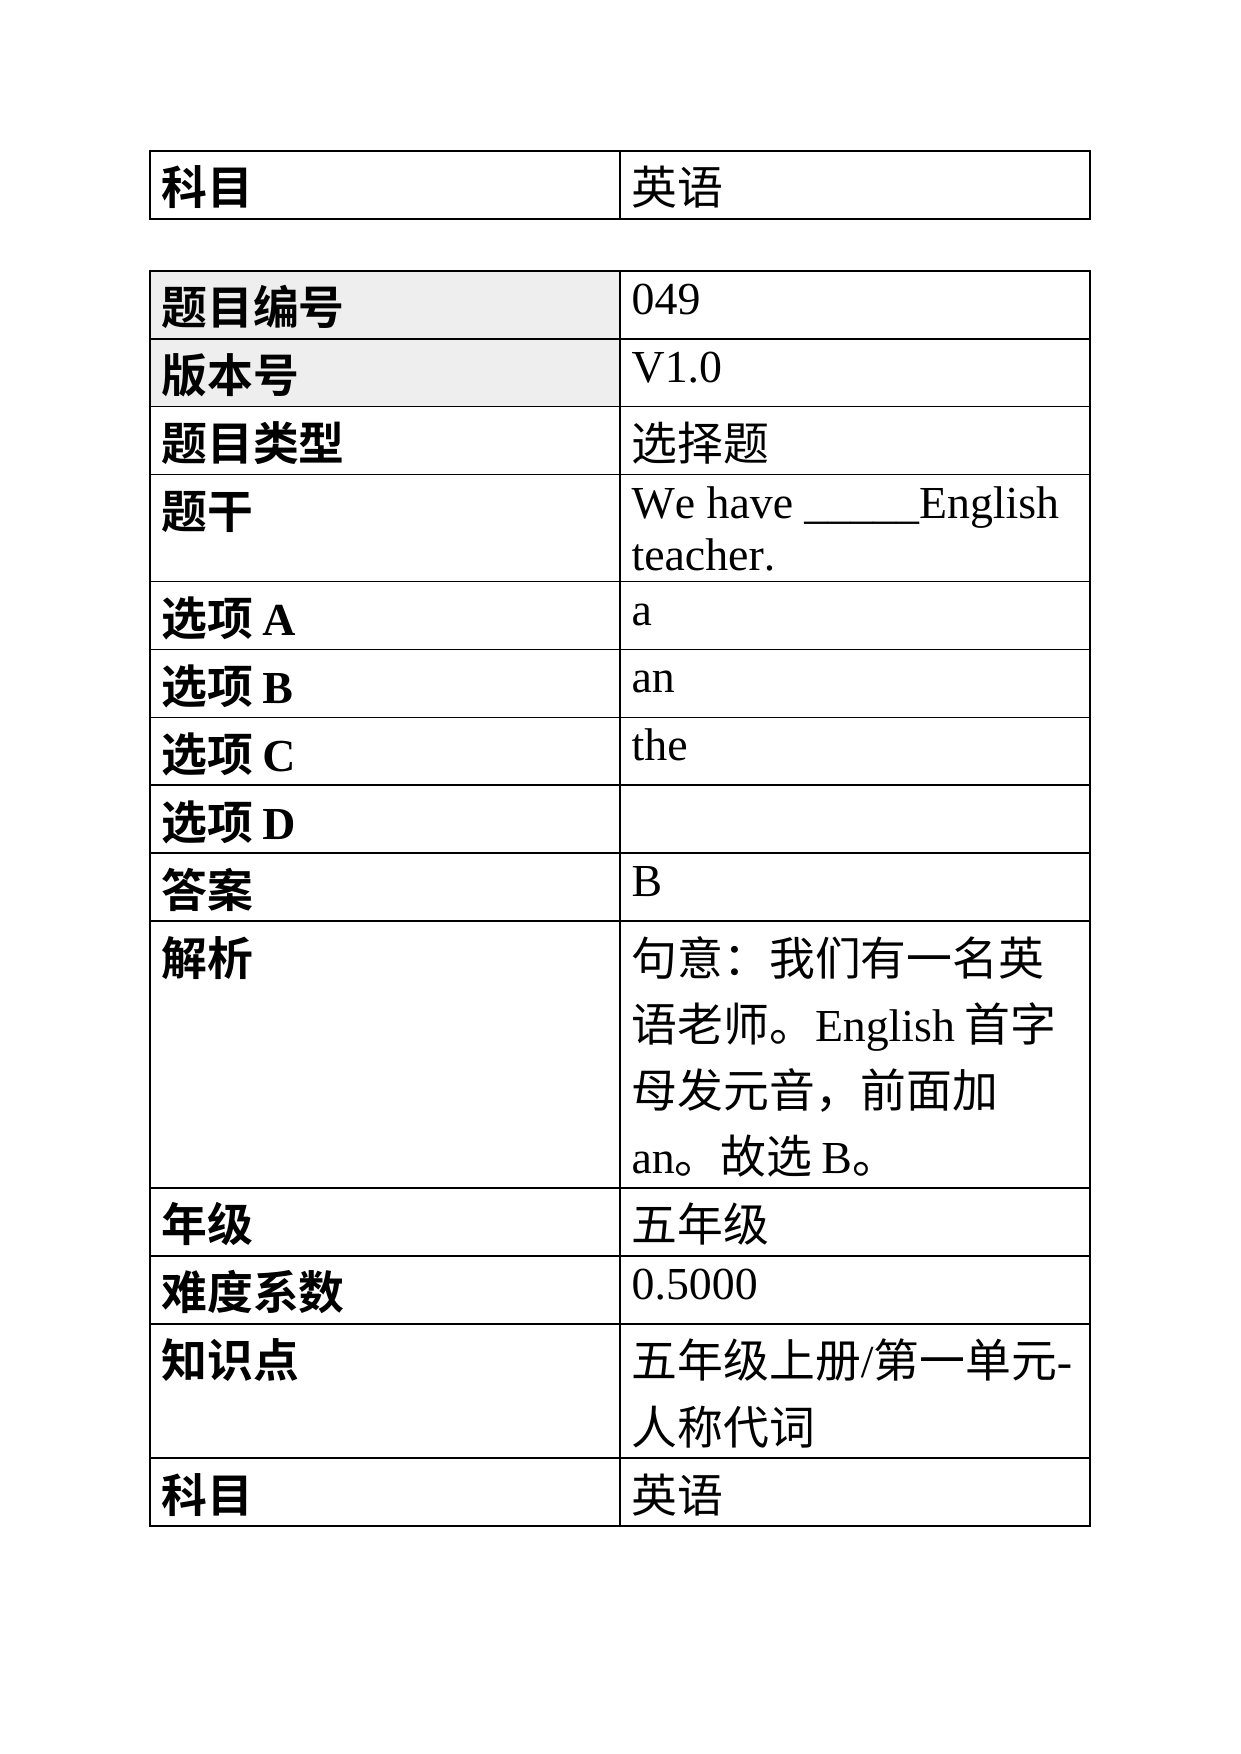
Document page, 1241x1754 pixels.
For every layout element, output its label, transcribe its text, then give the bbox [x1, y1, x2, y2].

table_cell 年级 [151, 1189, 619, 1255]
table_cell 解析 [151, 922, 619, 1187]
table_cell 答案 [151, 854, 619, 920]
table_cell 0.5000 [621, 1257, 1089, 1323]
table_cell 英语 [621, 1459, 1089, 1525]
table_cell 选择题 [621, 407, 1089, 474]
table_cell 五年级 [621, 1189, 1089, 1255]
table_cell 句意：我们有一名英语老师。English首字母发元音，前面加an。故选B。 [621, 922, 1089, 1187]
table_header 题目编号 [151, 272, 619, 338]
table_cell 五年级上册/第一单元-人称代词 [621, 1325, 1089, 1457]
table_cell 题目类型 [151, 407, 619, 474]
table_cell V1.0 [621, 340, 1089, 406]
table_cell a [621, 582, 1089, 648]
table_cell 科目 [151, 152, 619, 218]
table_cell 难度系数 [151, 1257, 619, 1323]
table_cell We have _____English teacher. [621, 475, 1089, 581]
table_cell 选项B [151, 650, 619, 716]
table_cell 选项D [151, 786, 619, 852]
table_cell 科目 [151, 1459, 619, 1525]
table_cell [621, 786, 1089, 852]
table_cell 知识点 [151, 1325, 619, 1457]
table_cell 选项A [151, 582, 619, 648]
table_cell 版本号 [151, 340, 619, 406]
table_cell the [621, 718, 1089, 784]
table_cell 选项C [151, 718, 619, 784]
table_cell 题干 [151, 475, 619, 581]
table_cell B [621, 854, 1089, 920]
table_cell 英语 [621, 152, 1089, 218]
table_cell an [621, 650, 1089, 716]
table_header 049 [621, 272, 1089, 338]
